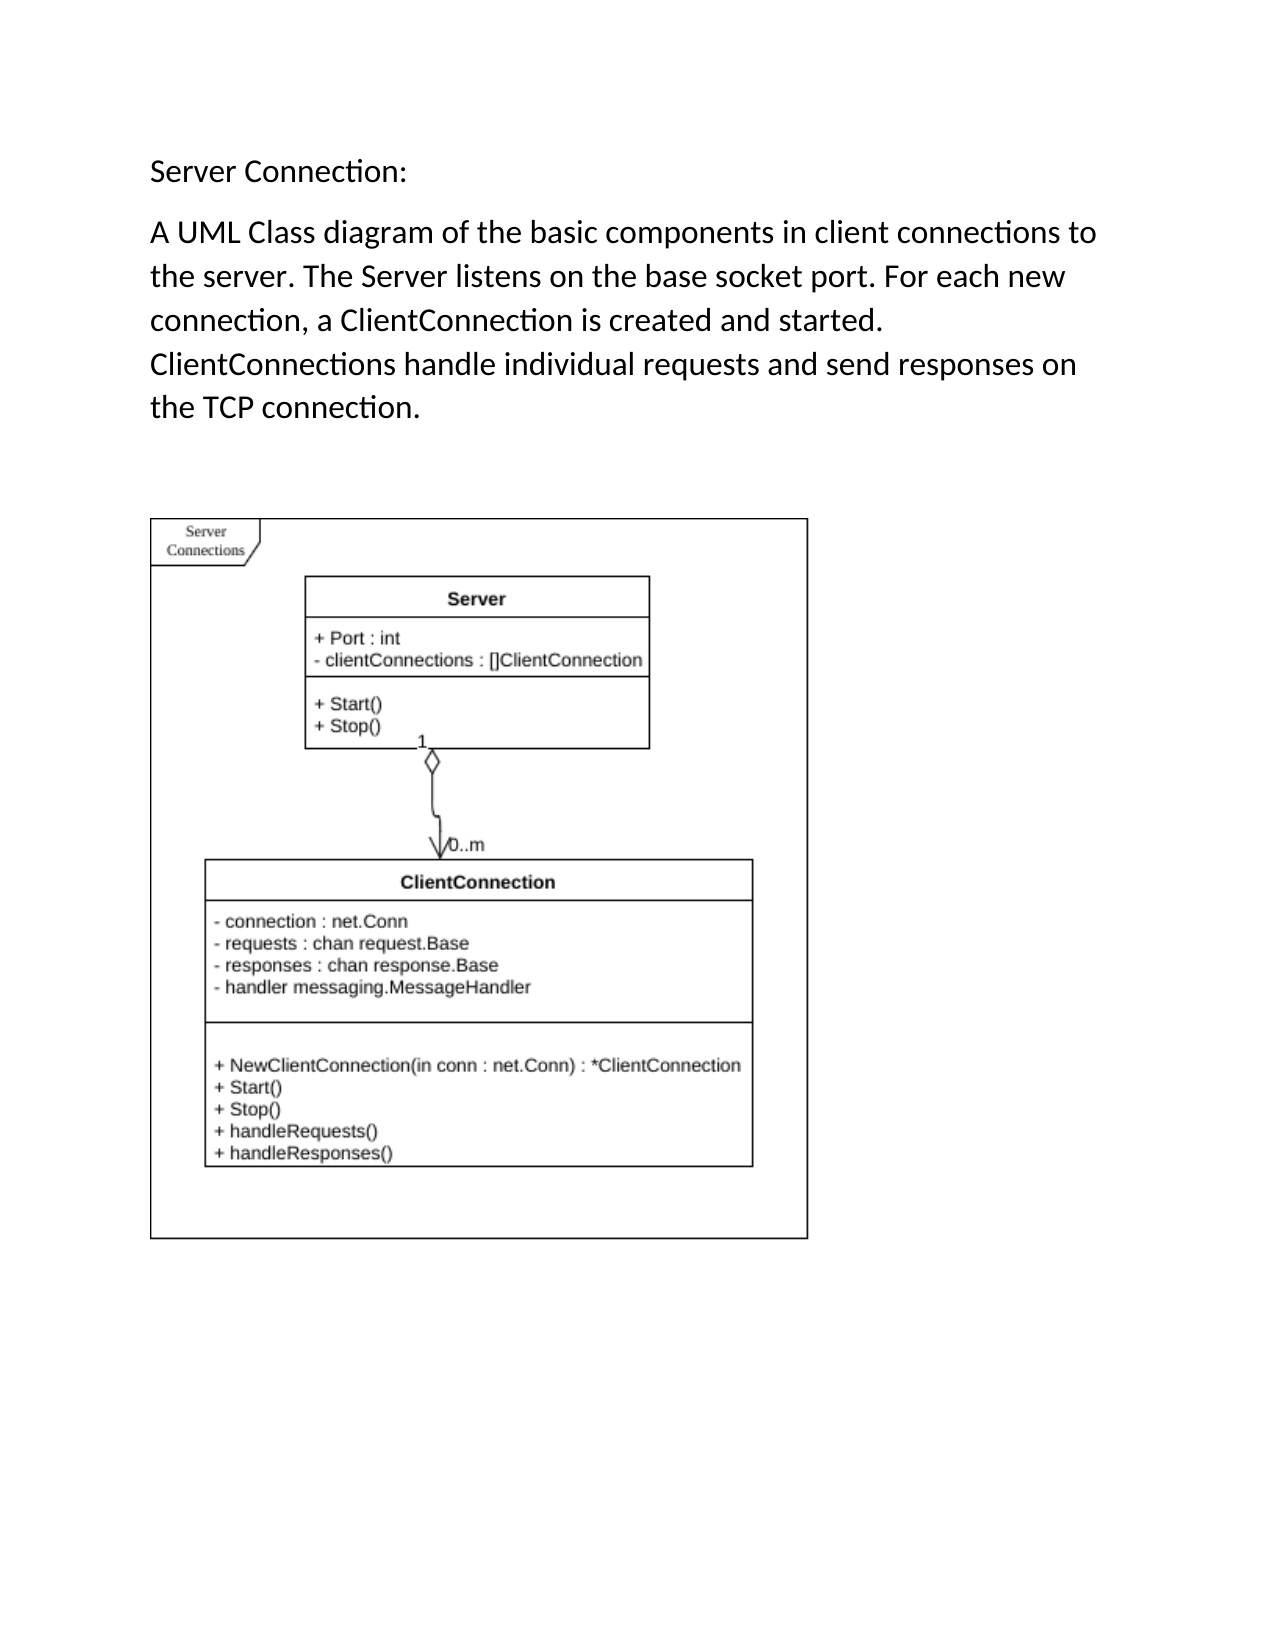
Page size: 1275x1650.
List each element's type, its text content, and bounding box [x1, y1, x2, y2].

text A UML Class diagram of the basic components in client connections to the server. The Server listens on the base socket port. For each new connection, a ClientConnection is created and started. ClientConnections handle individual requests and send responses on the TCP connection. [150, 211, 1125, 427]
picture [150, 518, 810, 1241]
text Server Connection: [150, 150, 1125, 191]
